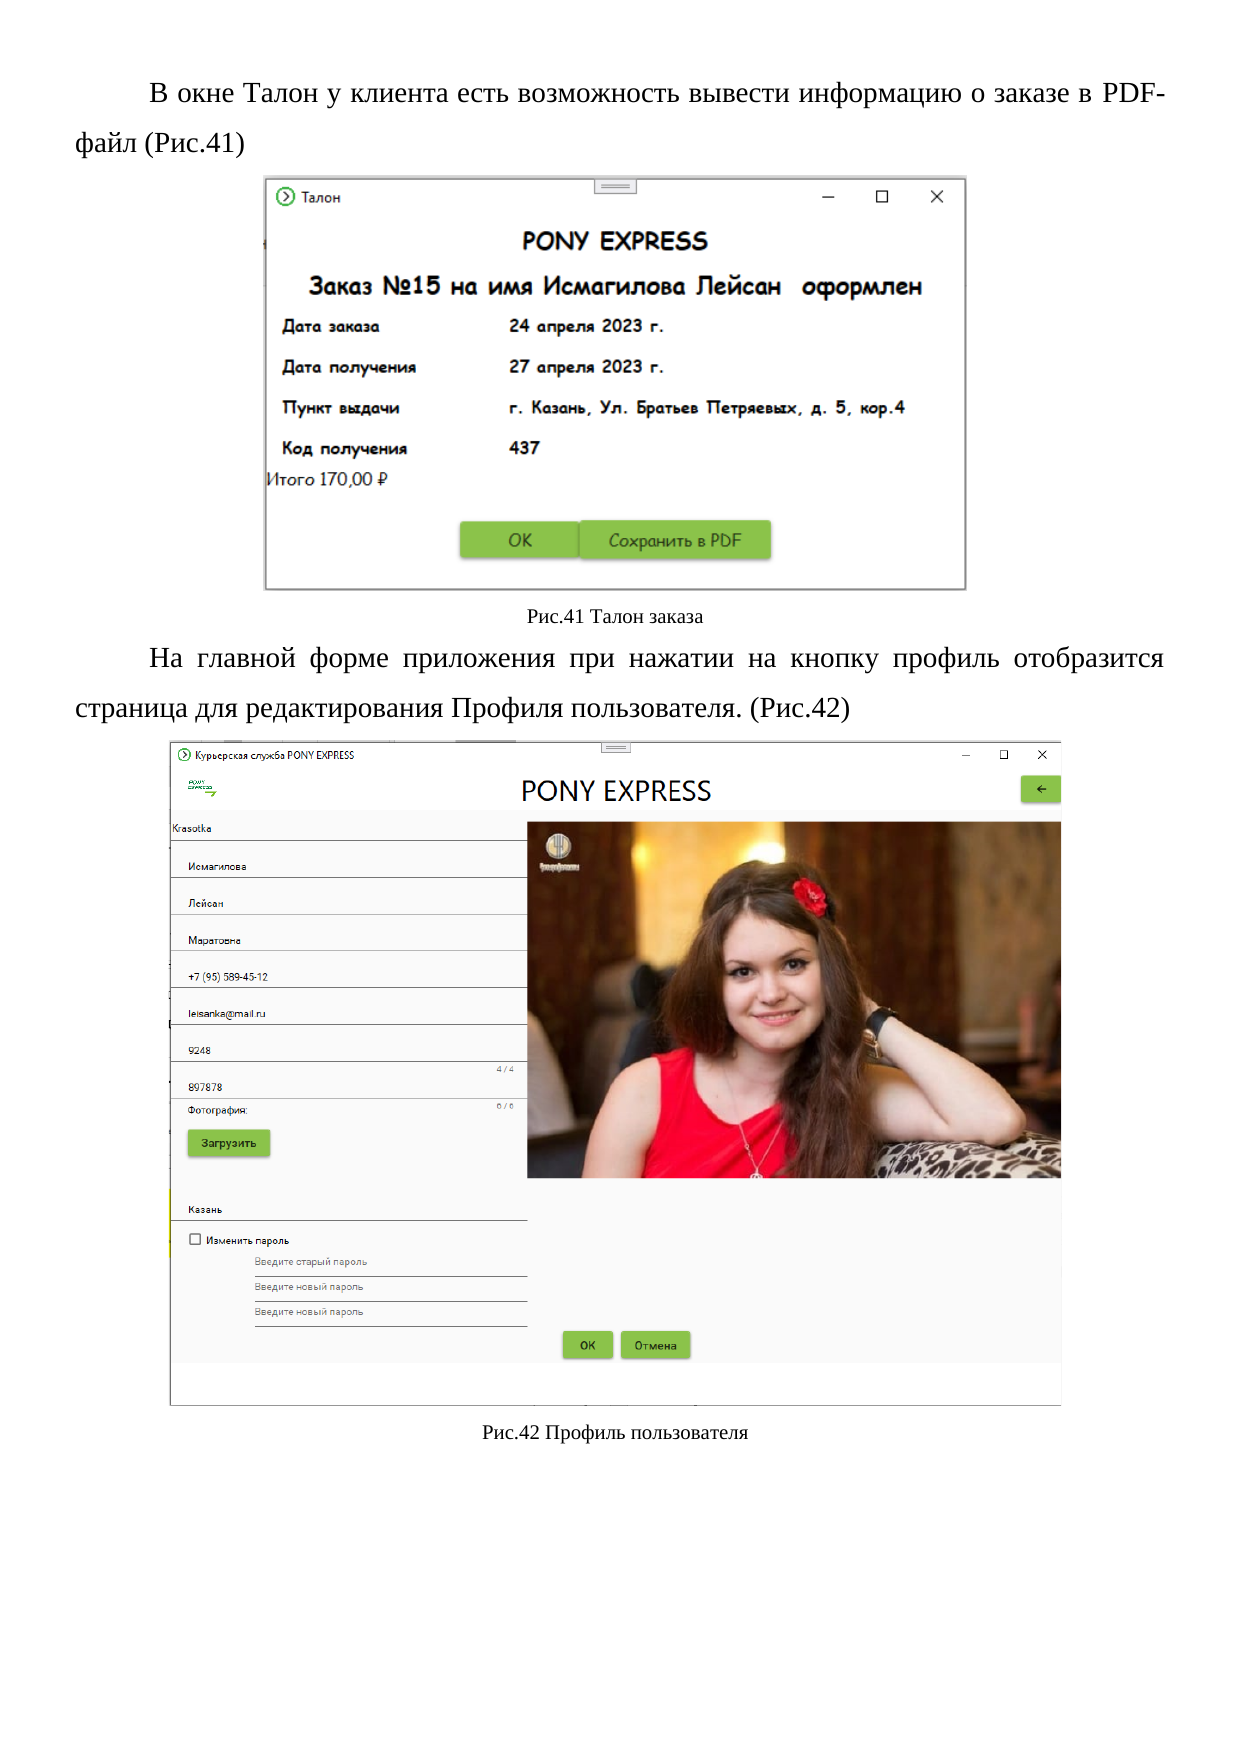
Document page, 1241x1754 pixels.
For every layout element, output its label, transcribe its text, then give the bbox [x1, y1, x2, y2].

picture [168, 740, 1062, 1406]
picture [263, 175, 967, 591]
text Рис.41 Талон заказа [75, 604, 1155, 628]
text Рис.42 Профиль пользователя [75, 1420, 1155, 1444]
text На главной форме приложения при нажатии на кнопку профиль отобразится страница для редактирования Профиля пользователя. (Рис.42) [75, 640, 1165, 724]
text В окне Талон у клиента есть возможность вывести информацию о заказе в PDF-файл (Рис.41) [75, 75, 1165, 159]
